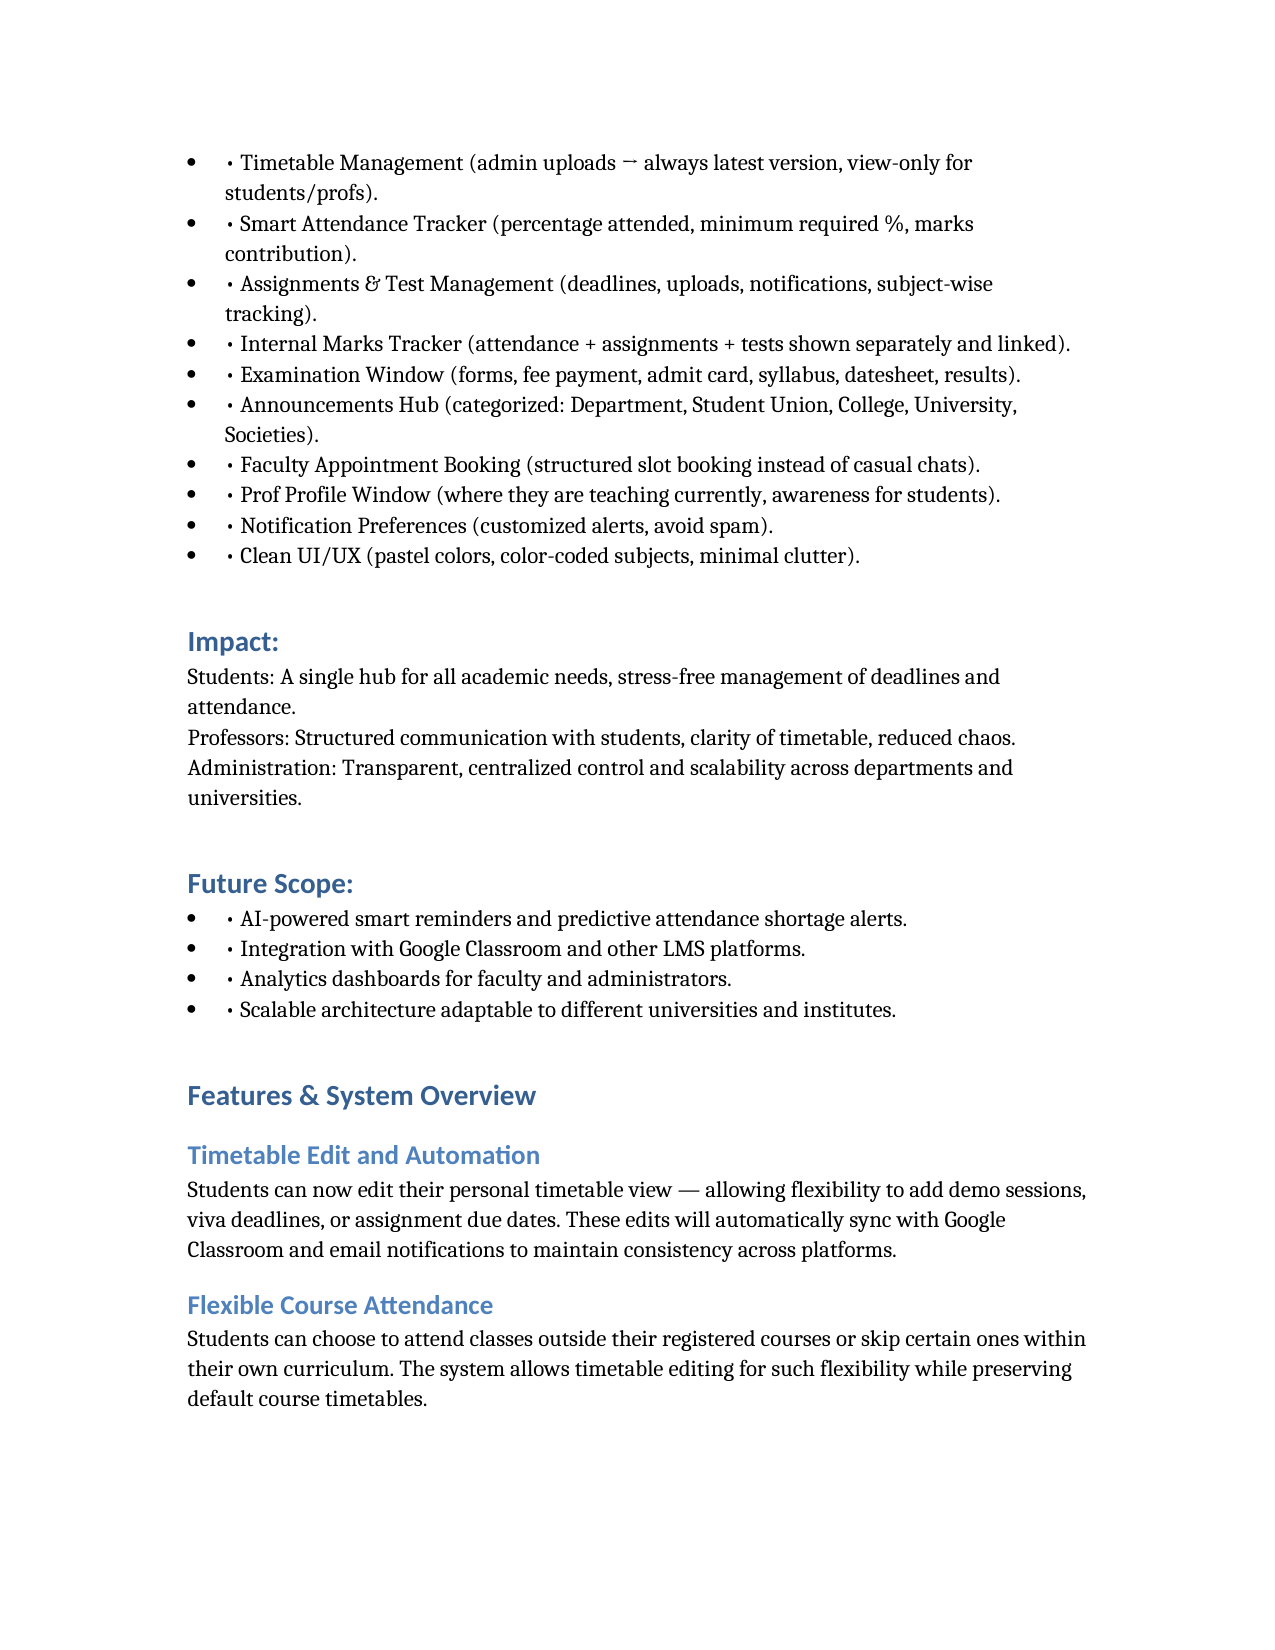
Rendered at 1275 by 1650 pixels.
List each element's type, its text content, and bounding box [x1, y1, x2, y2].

list • Clean UI/UX (pastel colors, color-coded subjects, minimal clutter). [187, 543, 1087, 569]
subtitle Impact: [187, 623, 1087, 658]
list • Examination Window (forms, fee payment, admit card, syllabus, datesheet, results). [187, 361, 1087, 388]
text Students can choose to attend classes outside their registered courses or skip certain ones within their own curriculum. The system allows timetable editing for such flexibility while preserving default course timetables. [187, 1326, 1087, 1412]
list • Assignments & Test Management (deadlines, uploads, notifications, subject-wise tracking). [187, 271, 1087, 327]
text Students: A single hub for all academic needs, stress-free management of deadlines and attendance. Professors: Structured communication with students, clarity of timetable, reduced chaos. Administration: Transparent, centralized control and scalability across departments and universities. [187, 664, 1087, 811]
list • Timetable Management (admin uploads → always latest version, view-only for students/profs). [187, 150, 1087, 207]
list • Integration with Google Classroom and other LMS platforms. [187, 936, 1087, 962]
list • Analytics dashboards for faculty and administrators. [187, 966, 1087, 993]
text Students can now edit their personal timetable view — allowing flexibility to add demo sessions, viva deadlines, or assignment due dates. These edits will automatically sync with Google Classroom and email notifications to maintain consistency across platforms. [187, 1176, 1087, 1263]
subtitle Flexible Course Attendance [187, 1288, 1087, 1321]
list • Smart Attendance Tracker (percentage attended, minimum required %, marks contribution). [187, 210, 1087, 267]
list • Prof Profile Window (where they are teaching currently, awareness for students). [187, 482, 1087, 509]
list • Notification Preferences (customized alerts, avoid spam). [187, 512, 1087, 539]
list • Internal Marks Tracker (attendance + assignments + tests shown separately and linked). [187, 331, 1087, 358]
list • Faculty Appointment Booking (structured slot booking instead of casual chats). [187, 452, 1087, 478]
list • Announcements Hub (categorized: Department, Student Union, College, University, Societies). [187, 392, 1087, 448]
list • Scalable architecture adaptable to different universities and institutes. [187, 996, 1087, 1023]
subtitle Features & System Overview [187, 1077, 1087, 1112]
subtitle Future Scope: [187, 865, 1087, 901]
subtitle Timetable Edit and Automation [187, 1138, 1087, 1171]
list • AI-powered smart reminders and predictive attendance shortage alerts. [187, 906, 1087, 932]
